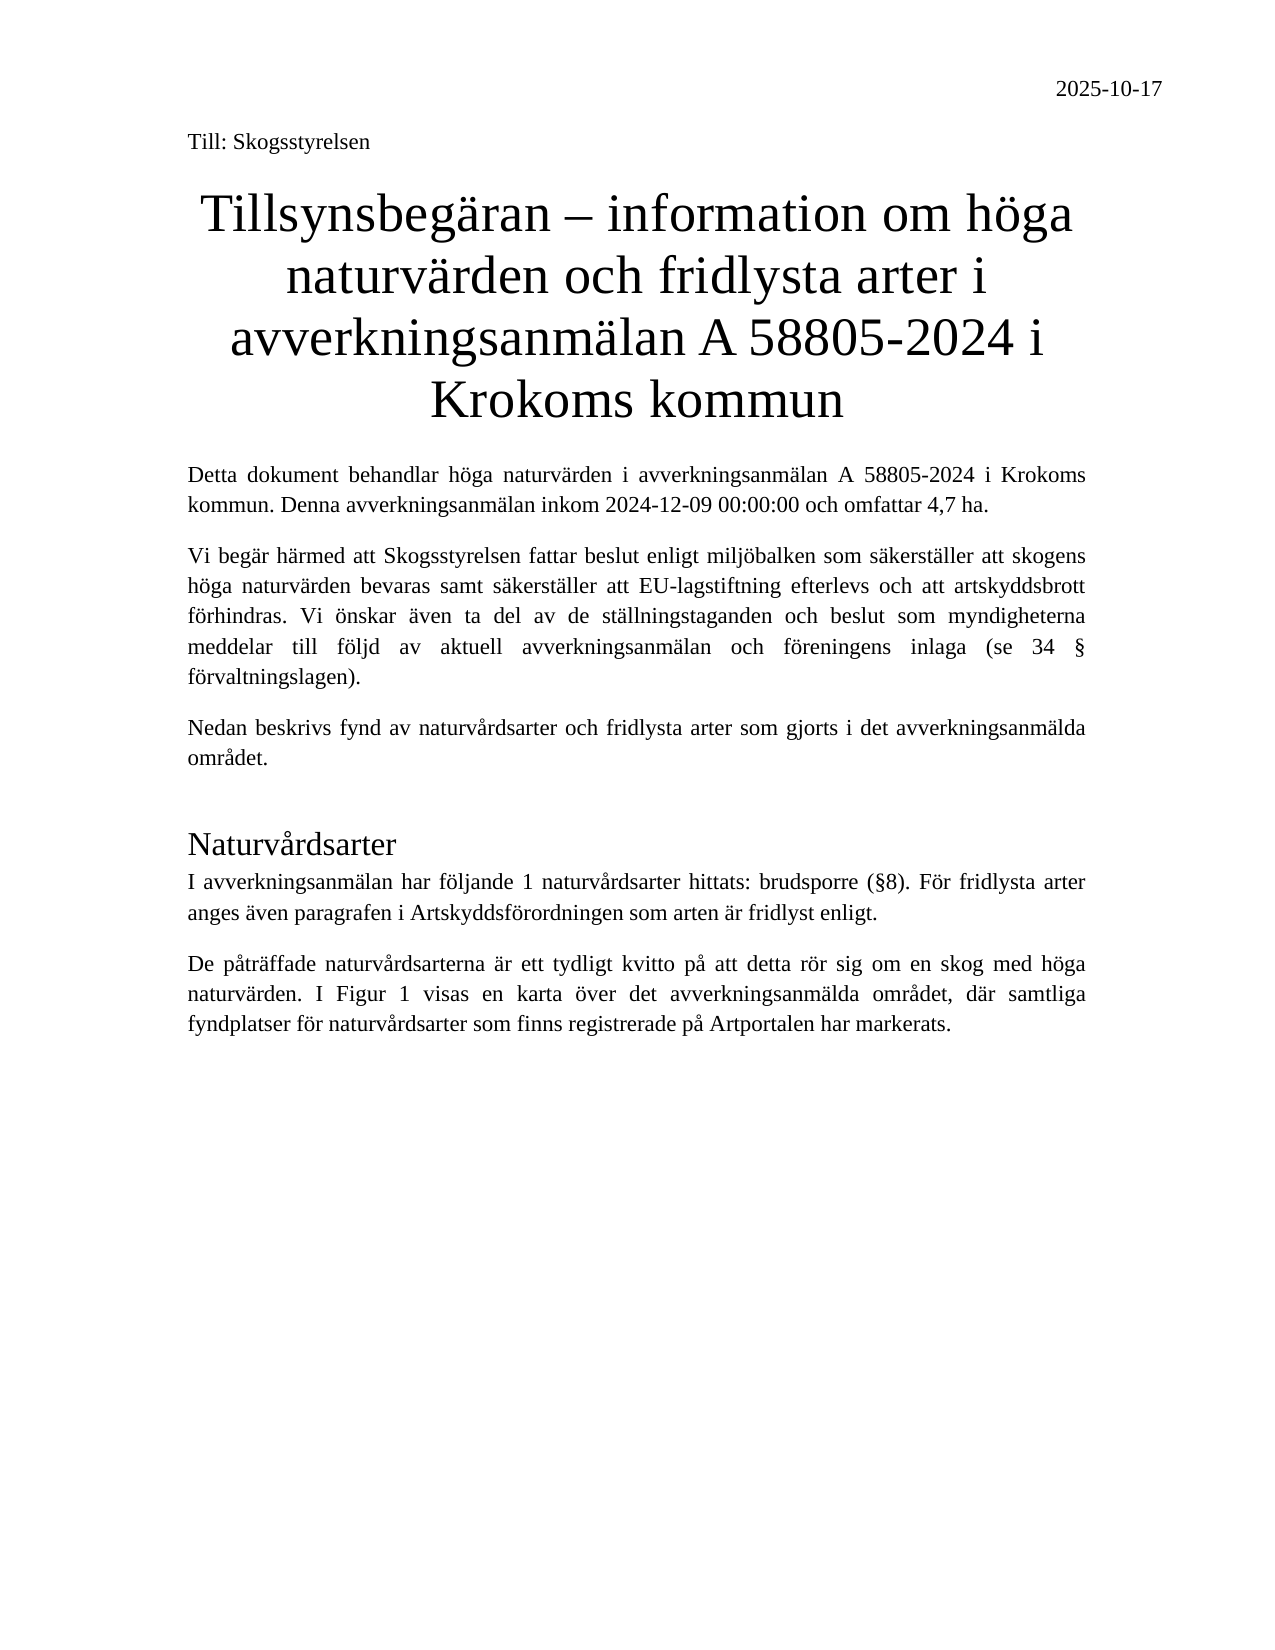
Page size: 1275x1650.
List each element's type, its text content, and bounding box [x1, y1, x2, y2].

text I avverkningsanmälan har följande 1 naturvårdsarter hittats: brudsporre (§8). För fridlysta arter anges även paragrafen i Artskyddsförordningen som arten är fridlyst enligt. [187, 868, 1087, 925]
text Vi begär härmed att Skogsstyrelsen fattar beslut enligt miljöbalken som säkerställer att skogens höga naturvärden bevaras samt säkerställer att EU-lagstiftning efterlevs och att artskyddsbrott förhindras. Vi önskar även ta del av de ställningstaganden och beslut som myndigheterna meddelar till följd av aktuell avverkningsanmälan och föreningens inlaga (se 34 § förvaltningslagen). [187, 542, 1087, 689]
text Detta dokument behandlar höga naturvärden i avverkningsanmälan A 58805-2024 i Krokoms kommun. Denna avverkningsanmälan inkom 2024-12-09 00:00:00 och omfattar 4,7 ha. [187, 461, 1087, 517]
text Nedan beskrivs fynd av naturvårdsarter och fridlysta arter som gjorts i det avverkningsanmälda området. [187, 714, 1087, 771]
text De påträffade naturvårdsarterna är ett tydligt kvitto på att detta rör sig om en skog med höga naturvärden. I Figur 1 visas en karta över det avverkningsanmälda området, där samtliga fyndplatser för naturvårdsarter som finns registrerade på Artportalen har markerats. [187, 950, 1087, 1036]
title Tillsynsbegäran – information om höga naturvärden och fridlysta arter i avverkningsanmälan A 58805-2024 i Krokoms kommun [187, 180, 1087, 429]
subtitle Naturvårdsarter [187, 824, 1087, 863]
